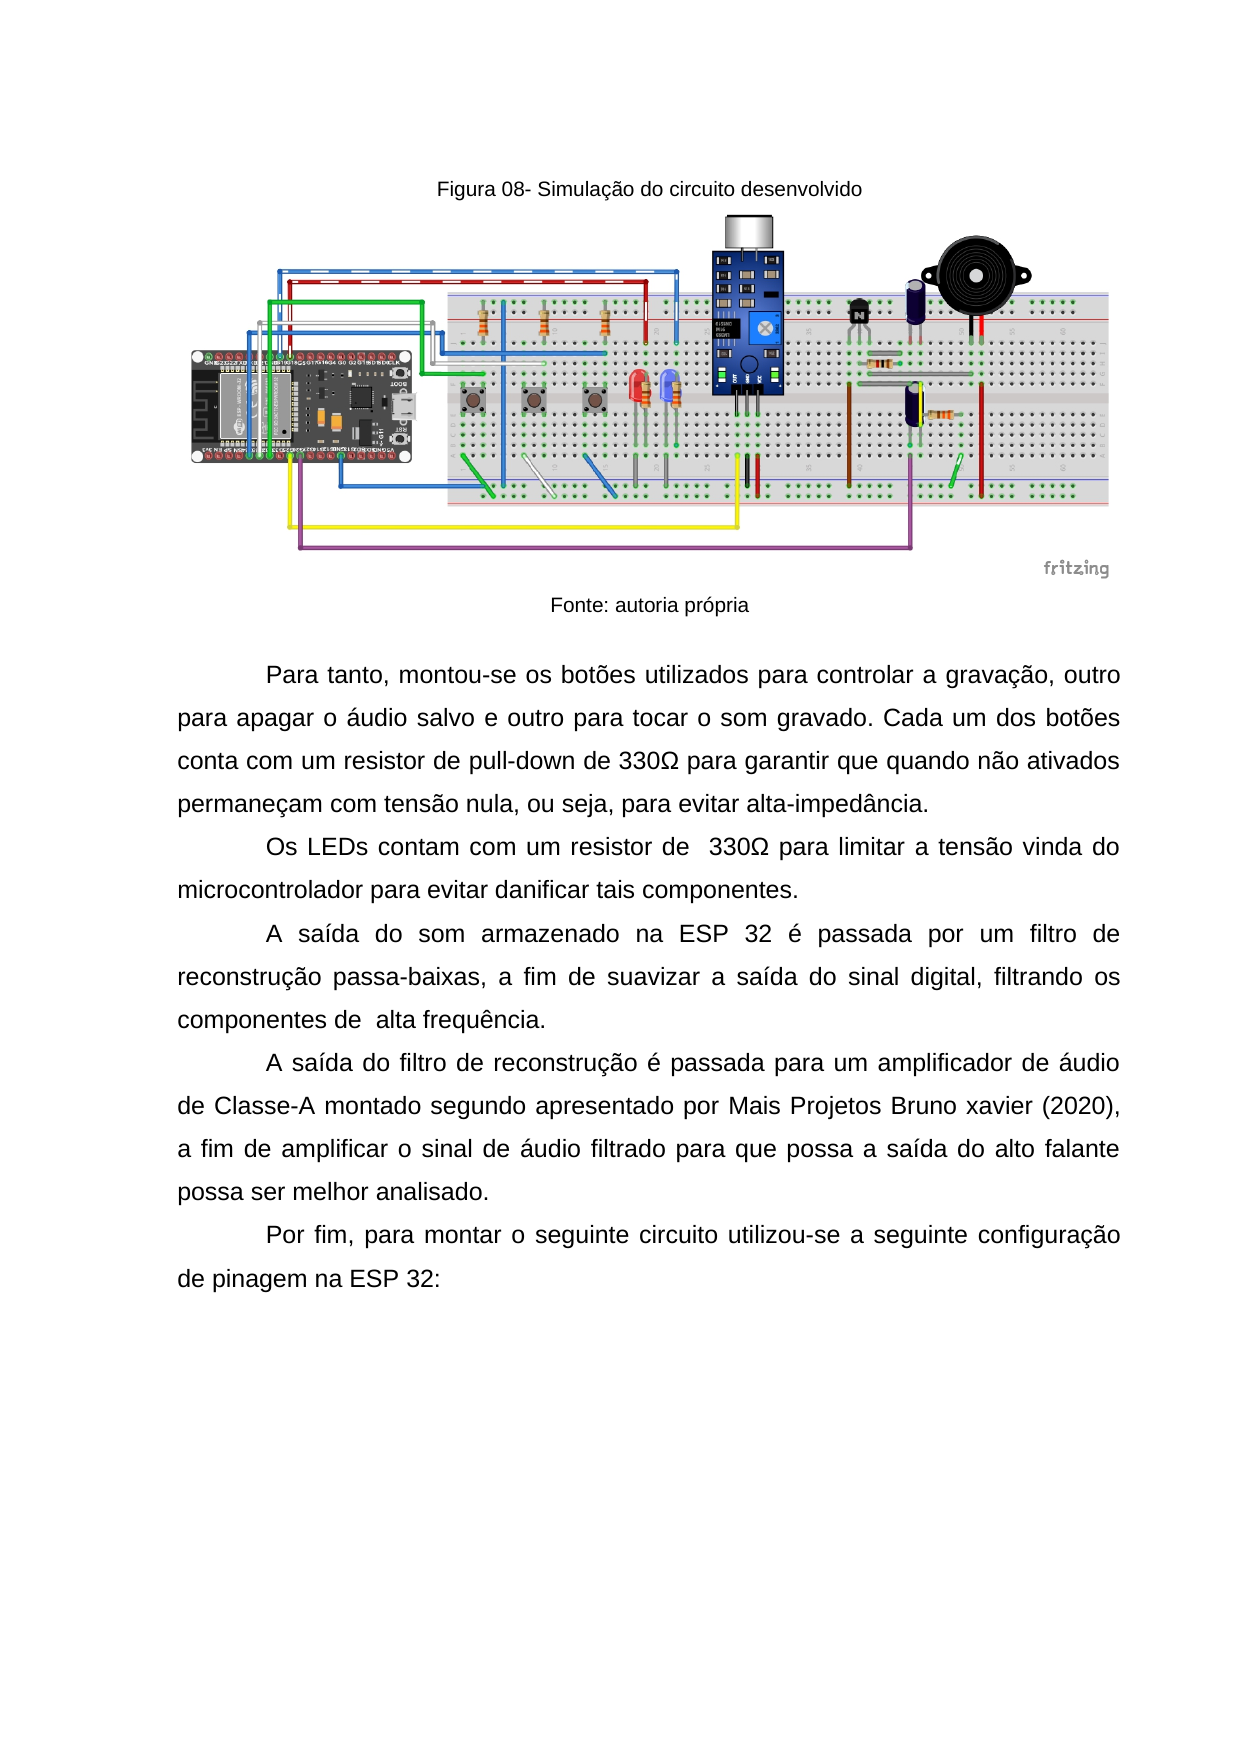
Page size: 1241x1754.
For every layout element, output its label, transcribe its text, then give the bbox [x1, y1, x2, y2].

text Figura 08- Simulação do circuito desenvolvido [177, 177, 1122, 201]
picture [177, 201, 1123, 593]
text Os LEDs contam com um resistor de 330Ω para limitar a tensão vinda do microcontrolador para evitar danificar tais componentes. [177, 832, 1122, 904]
text A saída do som armazenado na ESP 32 é passada por um filtro de reconstrução passa-baixas, a fim de suavizar a saída do sinal digital, filtrando os componentes de alta frequência. [177, 918, 1122, 1033]
text Fonte: autoria própria [177, 593, 1122, 617]
text Por fim, para montar o seguinte circuito utilizou-se a seguinte configuração de pinagem na ESP 32: [177, 1220, 1122, 1292]
text A saída do filtro de reconstrução é passada para um amplificador de áudio de Classe-A montado segundo apresentado por Mais Projetos Bruno xavier (2020), a fim de amplificar o sinal de áudio filtrado para que possa a saída do alto falante possa ser melhor analisado. [177, 1048, 1122, 1206]
text Para tanto, montou-se os botões utilizados para controlar a gravação, outro para apagar o áudio salvo e outro para tocar o som gravado. Cada um dos botões conta com um resistor de pull-down de 330Ω para garantir que quando não ativados permaneçam com tensão nula, ou seja, para evitar alta-impedância. [177, 660, 1122, 818]
